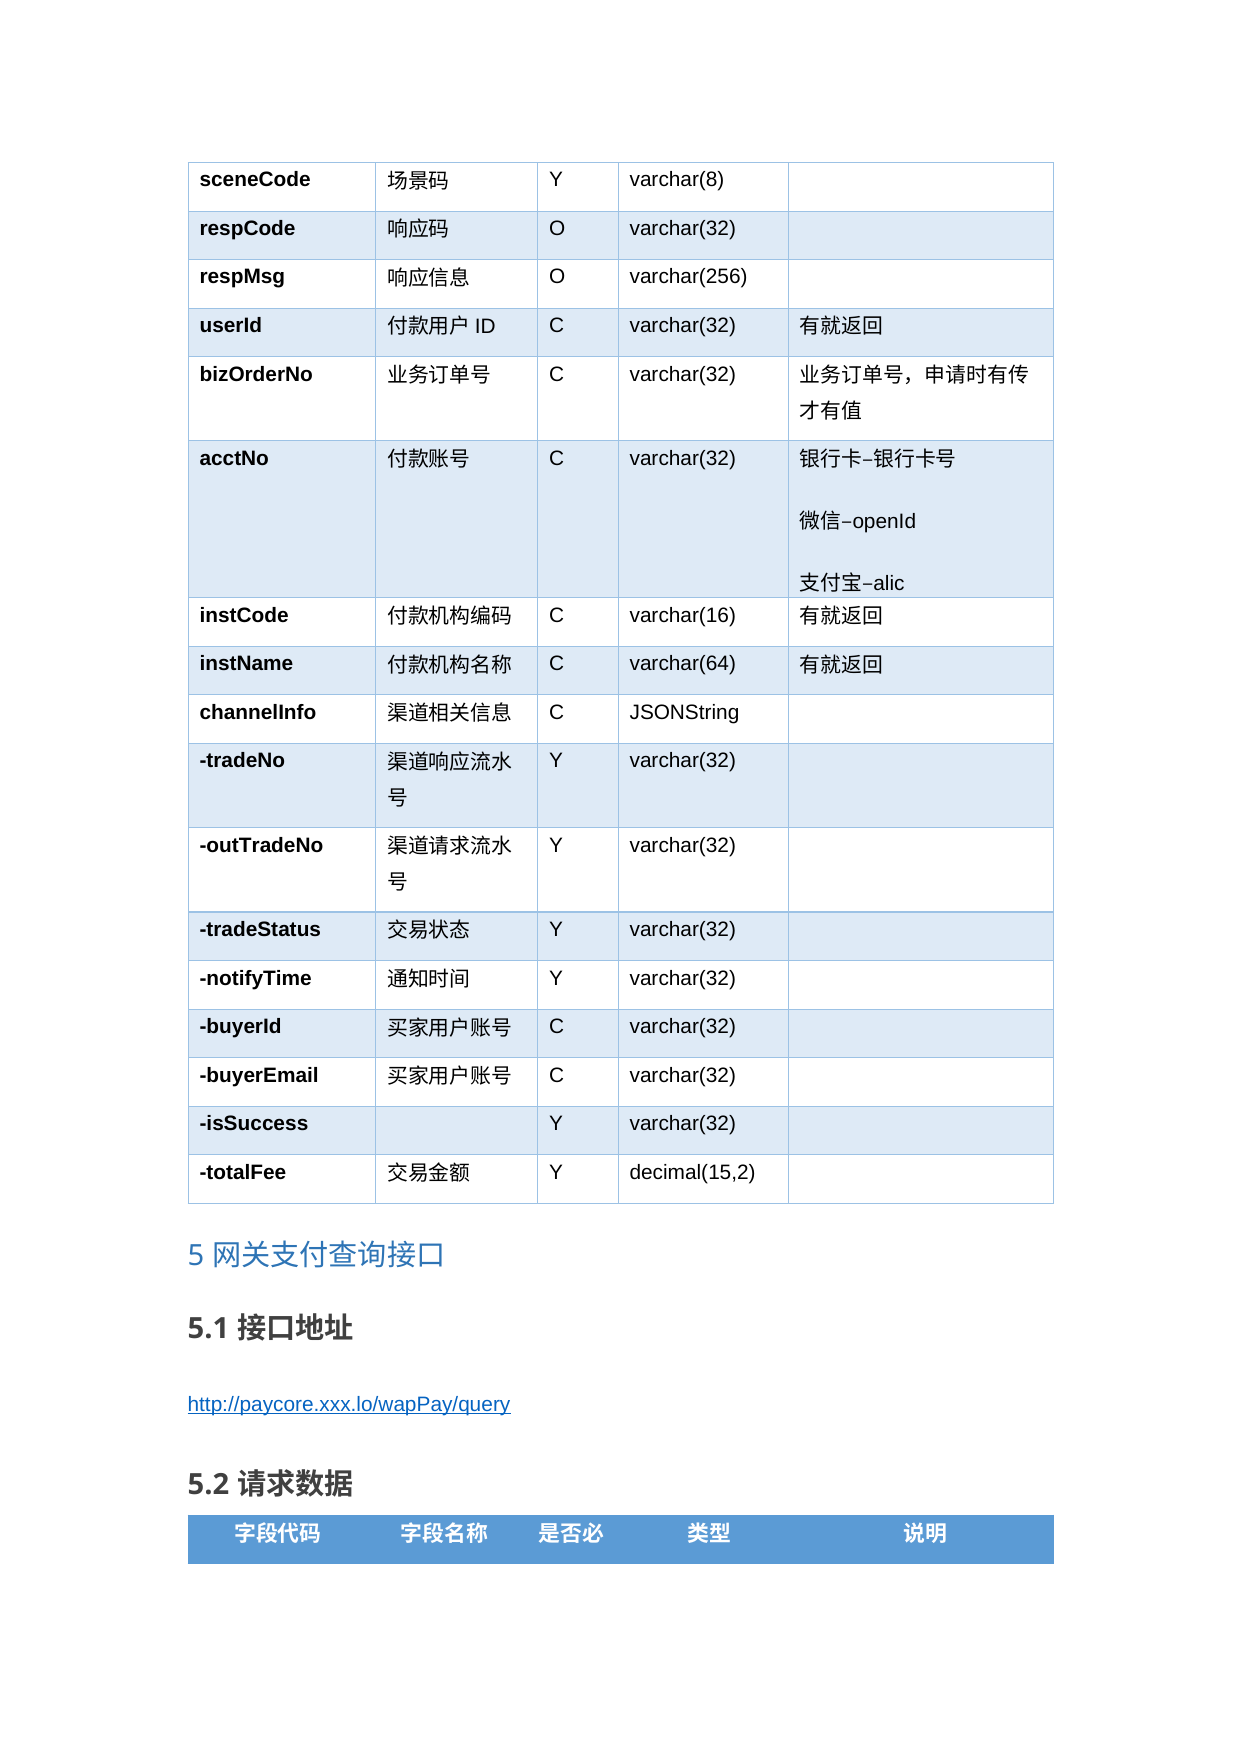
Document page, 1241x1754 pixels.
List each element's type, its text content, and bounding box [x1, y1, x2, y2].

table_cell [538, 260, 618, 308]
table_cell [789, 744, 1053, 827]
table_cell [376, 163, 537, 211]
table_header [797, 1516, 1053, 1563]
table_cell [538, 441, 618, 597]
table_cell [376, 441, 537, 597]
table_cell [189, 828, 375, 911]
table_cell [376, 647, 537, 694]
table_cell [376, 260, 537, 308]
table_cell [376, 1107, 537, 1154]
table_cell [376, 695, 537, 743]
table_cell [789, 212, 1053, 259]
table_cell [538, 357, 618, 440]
subtitle 5.2 请求数据 [187, 1449, 1053, 1514]
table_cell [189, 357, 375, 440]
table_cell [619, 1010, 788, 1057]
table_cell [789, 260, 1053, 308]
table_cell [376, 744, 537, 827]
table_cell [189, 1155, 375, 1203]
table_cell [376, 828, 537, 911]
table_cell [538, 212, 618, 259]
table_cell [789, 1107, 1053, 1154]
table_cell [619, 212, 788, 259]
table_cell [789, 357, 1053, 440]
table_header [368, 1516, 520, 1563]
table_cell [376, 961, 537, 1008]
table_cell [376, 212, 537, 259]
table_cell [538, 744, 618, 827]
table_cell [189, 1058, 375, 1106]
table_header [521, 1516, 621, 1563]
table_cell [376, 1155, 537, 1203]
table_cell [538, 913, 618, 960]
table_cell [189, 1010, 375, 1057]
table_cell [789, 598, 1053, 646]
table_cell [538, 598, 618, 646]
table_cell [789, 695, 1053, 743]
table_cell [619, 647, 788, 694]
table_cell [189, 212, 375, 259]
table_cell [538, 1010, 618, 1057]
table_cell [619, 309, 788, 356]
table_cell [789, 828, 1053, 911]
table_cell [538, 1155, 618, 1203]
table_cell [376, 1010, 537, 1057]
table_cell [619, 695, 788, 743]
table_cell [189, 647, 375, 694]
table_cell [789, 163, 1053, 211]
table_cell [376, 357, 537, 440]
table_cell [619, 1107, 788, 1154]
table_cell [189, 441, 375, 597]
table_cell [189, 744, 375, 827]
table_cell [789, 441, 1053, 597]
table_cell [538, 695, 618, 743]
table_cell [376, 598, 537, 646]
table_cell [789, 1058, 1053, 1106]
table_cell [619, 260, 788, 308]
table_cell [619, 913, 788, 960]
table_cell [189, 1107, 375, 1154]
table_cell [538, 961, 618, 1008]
subtitle 5.1 接口地址 [187, 1294, 1053, 1359]
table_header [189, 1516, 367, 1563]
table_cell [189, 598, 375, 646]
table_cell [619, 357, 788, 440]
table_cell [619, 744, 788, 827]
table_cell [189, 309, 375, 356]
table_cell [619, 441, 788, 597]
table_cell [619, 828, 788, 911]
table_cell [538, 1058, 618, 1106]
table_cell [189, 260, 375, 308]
subtitle 5 网关支付查询接口 [187, 1220, 1053, 1285]
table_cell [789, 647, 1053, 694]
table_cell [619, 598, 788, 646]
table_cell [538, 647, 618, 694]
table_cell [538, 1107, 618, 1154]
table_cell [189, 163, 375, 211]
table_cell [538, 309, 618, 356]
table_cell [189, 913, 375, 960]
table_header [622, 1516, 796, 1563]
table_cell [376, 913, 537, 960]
text http://paycore.xxx.lo/wapPay/query [187, 1388, 1053, 1420]
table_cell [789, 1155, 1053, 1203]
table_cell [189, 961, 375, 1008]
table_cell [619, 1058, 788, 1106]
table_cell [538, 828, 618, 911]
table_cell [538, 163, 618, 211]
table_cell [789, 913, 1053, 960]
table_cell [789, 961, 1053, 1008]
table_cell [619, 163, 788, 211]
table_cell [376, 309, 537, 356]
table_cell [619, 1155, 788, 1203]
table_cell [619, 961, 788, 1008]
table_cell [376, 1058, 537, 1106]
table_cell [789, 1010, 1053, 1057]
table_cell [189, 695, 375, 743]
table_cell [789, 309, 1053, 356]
